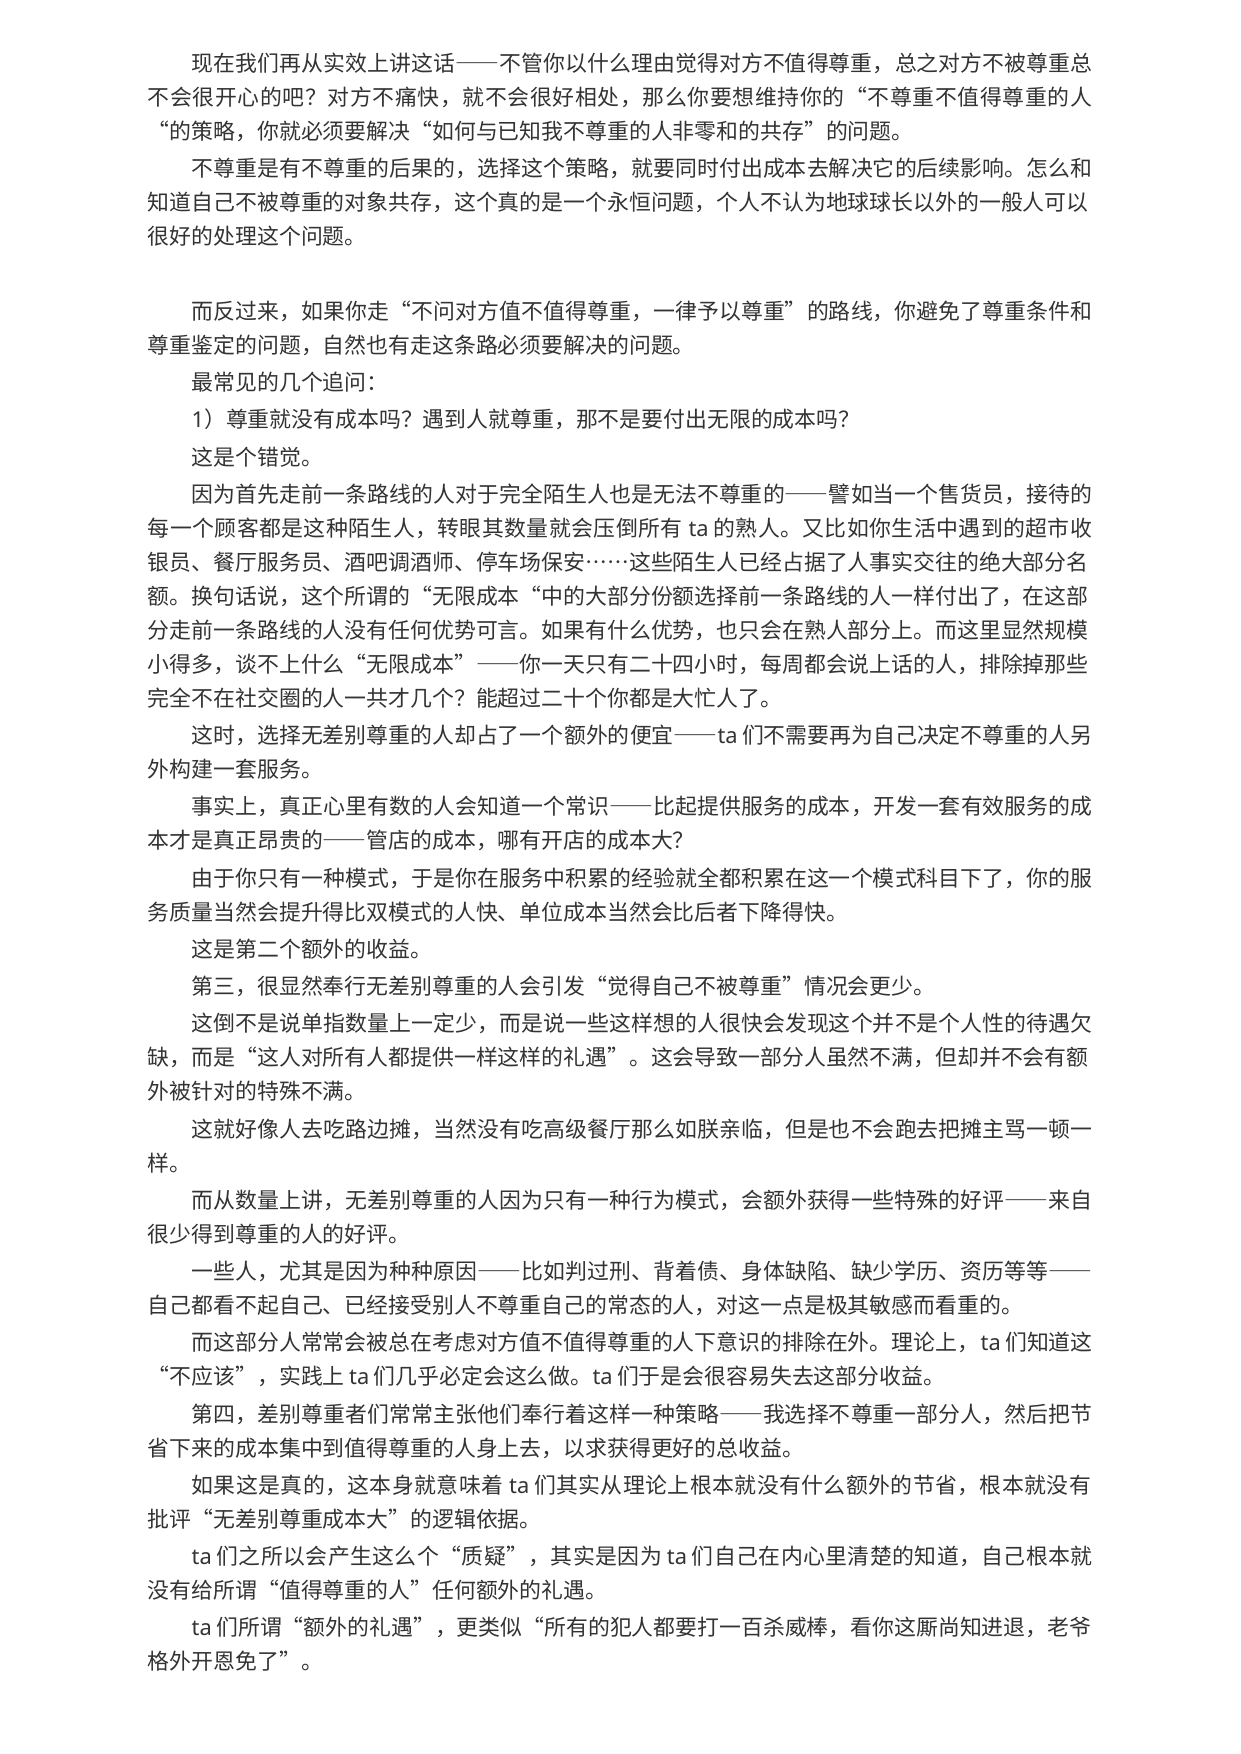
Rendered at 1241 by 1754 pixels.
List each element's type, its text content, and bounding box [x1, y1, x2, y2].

text 1）尊重就没有成本吗？遇到人就尊重，那不是要付出无限的成本吗？ [148, 401, 1092, 435]
text 事实上，真正心里有数的人会知道一个常识——比起提供服务的成本，开发一套有效服务的成本才是真正昂贵的——管店的成本，哪有开店的成本大？ [148, 788, 1092, 856]
text 这时，选择无差别尊重的人却占了一个额外的便宜——ta们不需要再为自己决定不尊重的人另外构建一套服务。 [148, 717, 1092, 785]
text 第三，很显然奉行无差别尊重的人会引发“觉得自己不被尊重”情况会更少。 [148, 968, 1092, 1002]
text 因为首先走前一条路线的人对于完全陌生人也是无法不尊重的——譬如当一个售货员，接待的每一个顾客都是这种陌生人，转眼其数量就会压倒所有ta的熟人。又比如你生活中遇到的超市收银员、餐厅服务员、酒吧调酒师、停车场保安……这些陌生人已经占据了人事实交往的绝大部分名额。换句话说，这个所谓的“无限成本“中的大部分份额选择前一条路线的人一样付出了，在这部分走前一条路线的人没有任何优势可言。如果有什么优势，也只会在熟人部分上。而这里显然规模小得多，谈不上什么“无限成本”——你一天只有二十四小时，每周都会说上话的人，排除掉那些完全不在社交圈的人一共才几个？能超过二十个你都是大忙人了。 [148, 476, 1092, 713]
text ta们之所以会产生这么个“质疑”，其实是因为ta们自己在内心里清楚的知道，自己根本就没有给所谓“值得尊重的人”任何额外的礼遇。 [148, 1538, 1092, 1606]
text 这倒不是说单指数量上一定少，而是说一些这样想的人很快会发现这个并不是个人性的待遇欠缺，而是“这人对所有人都提供一样这样的礼遇”。这会导致一部分人虽然不满，但却并不会有额外被针对的特殊不满。 [148, 1005, 1092, 1107]
text 第四，差别尊重者们常常主张他们奉行着这样一种策略——我选择不尊重一部分人，然后把节省下来的成本集中到值得尊重的人身上去，以求获得更好的总收益。 [148, 1395, 1092, 1463]
text ta们所谓“额外的礼遇”，更类似“所有的犯人都要打一百杀威棒，看你这厮尚知进退，老爷格外开恩免了”。 [148, 1609, 1092, 1677]
text 而反过来，如果你走“不问对方值不值得尊重，一律予以尊重”的路线，你避免了尊重条件和尊重鉴定的问题，自然也有走这条路必须要解决的问题。 [148, 293, 1092, 361]
text 一些人，尤其是因为种种原因——比如判过刑、背着债、身体缺陷、缺少学历、资历等等——自己都看不起自己、已经接受别人不尊重自己的常态的人，对这一点是极其敏感而看重的。 [148, 1253, 1092, 1321]
text 这是个错觉。 [148, 438, 1092, 472]
text 不尊重是有不尊重的后果的，选择这个策略，就要同时付出成本去解决它的后续影响。怎么和知道自己不被尊重的对象共存，这个真的是一个永恒问题，个人不认为地球球长以外的一般人可以很好的处理这个问题。 [148, 150, 1092, 252]
text 这是第二个额外的收益。 [148, 931, 1092, 964]
text 这就好像人去吃路边摊，当然没有吃高级餐厅那么如朕亲临，但是也不会跑去把摊主骂一顿一样。 [148, 1110, 1092, 1178]
text 如果这是真的，这本身就意味着ta们其实从理论上根本就没有什么额外的节省，根本就没有批评“无差别尊重成本大”的逻辑依据。 [148, 1467, 1092, 1534]
text 现在我们再从实效上讲这话——不管你以什么理由觉得对方不值得尊重，总之对方不被尊重总不会很开心的吧？对方不痛快，就不会很好相处，那么你要想维持你的“不尊重不值得尊重的人“的策略，你就必须要解决“如何与已知我不尊重的人非零和的共存”的问题。 [148, 45, 1092, 147]
text 最常见的几个追问： [148, 364, 1092, 398]
text 而从数量上讲，无差别尊重的人因为只有一种行为模式，会额外获得一些特殊的好评——来自很少得到尊重的人的好评。 [148, 1182, 1092, 1249]
text 而这部分人常常会被总在考虑对方值不值得尊重的人下意识的排除在外。理论上，ta们知道这“不应该”，实践上ta们几乎必定会这么做。ta们于是会很容易失去这部分收益。 [148, 1324, 1092, 1392]
text 由于你只有一种模式，于是你在服务中积累的经验就全都积累在这一个模式科目下了，你的服务质量当然会提升得比双模式的人快、单位成本当然会比后者下降得快。 [148, 859, 1092, 927]
